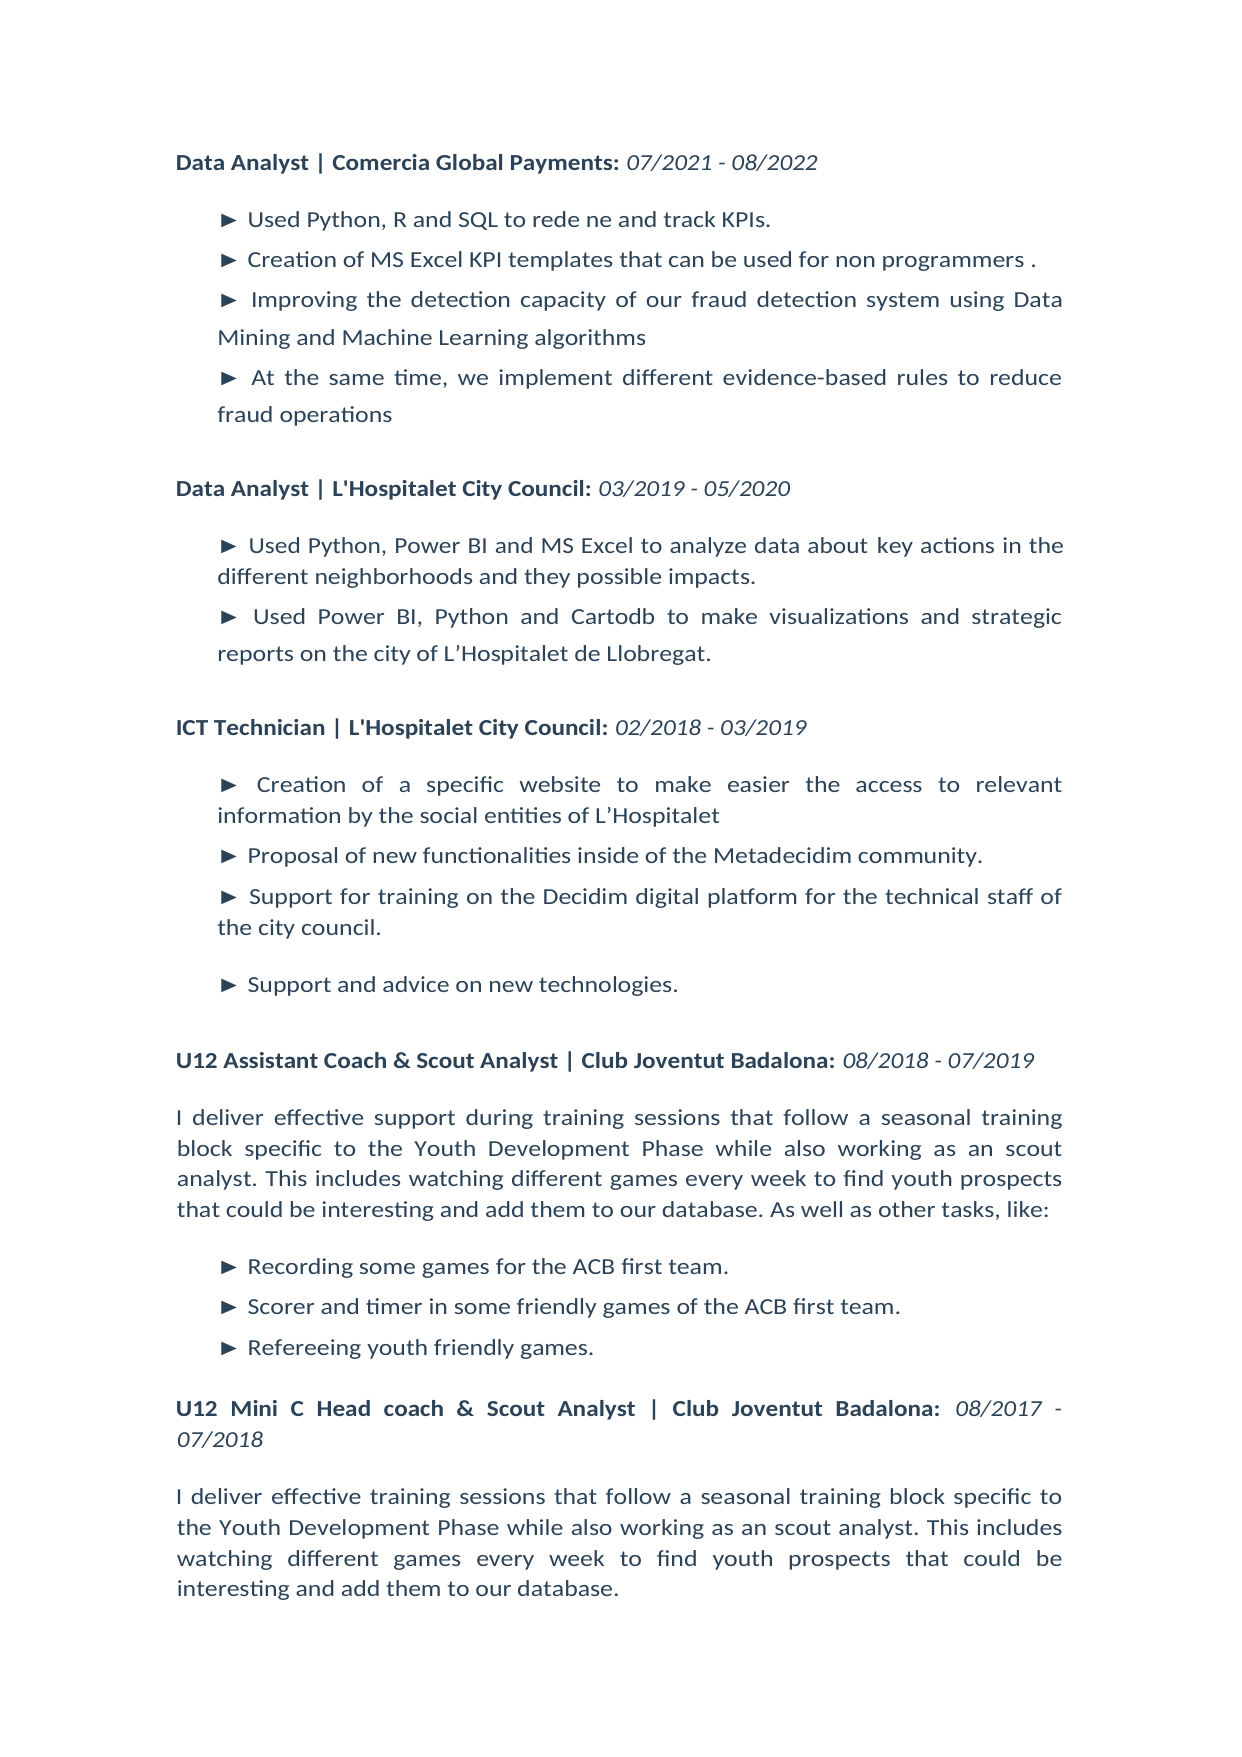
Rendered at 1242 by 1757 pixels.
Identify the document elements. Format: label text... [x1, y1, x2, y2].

text Data Analyst | L'Hospitalet City Council: 03/2019 - 05/2020 [176, 474, 1064, 502]
text I deliver effective training sessions that follow a seasonal training block specific to the Youth Development Phase while also working as an scout analyst. This includes watching different games every week to find youth prospects that could be interesting and add them to our database. [176, 1482, 1064, 1602]
text ► Recording some games for the ACB first team. [216, 1252, 1064, 1280]
text U12 Assistant Coach & Scout Analyst | Club Joventut Badalona: 08/2018 - 07/2019 [176, 1046, 1064, 1074]
text I deliver effective support during training sessions that follow a seasonal training block specific to the Youth Development Phase while also working as an scout analyst. This includes watching different games every week to find youth prospects that could be interesting and add them to our database. As well as other tasks, like: [176, 1103, 1064, 1223]
text ► Support and advice on new technologies. [216, 970, 1064, 998]
text ► Creation of MS Excel KPI templates that can be used for non programmers . [216, 246, 1064, 274]
text U12 Mini C Head coach & Scout Analyst | Club Joventut Badalona: 08/2017 - 07/2018 [176, 1394, 1064, 1453]
text ► Used Python, Power BI and MS Excel to analyze data about key actions in the different neighborhoods and they possible impacts. [216, 531, 1064, 590]
text ► Scorer and timer in some friendly games of the ACB first team. [216, 1292, 1064, 1320]
text Data Analyst | Comercia Global Payments: 07/2021 - 08/2022 [176, 148, 1064, 176]
text ► Improving the detection capacity of our fraud detection system using Data Mining and Machine Learning algorithms [216, 286, 1064, 351]
text ► Used Power BI, Python and Cartodb to make visualizations and strategic reports on the city of L’Hospitalet de Llobregat. [216, 602, 1064, 667]
text ► Creation of a specific website to make easier the access to relevant information by the social entities of L’Hospitalet [216, 771, 1064, 829]
text ICT Technician | L'Hospitalet City Council: 02/2018 - 03/2019 [176, 713, 1064, 741]
text ► Used Python, R and SQL to rede ne and track KPIs. [216, 205, 1064, 233]
text ► Refereeing youth friendly games. [216, 1333, 1064, 1361]
text ► Support for training on the Decidim digital platform for the technical staff of the city council. [216, 882, 1064, 941]
text ► Proposal of new functionalities inside of the Metadecidim community. [216, 841, 1064, 869]
text ► At the same time, we implement different evidence-based rules to reduce fraud operations [216, 363, 1064, 428]
